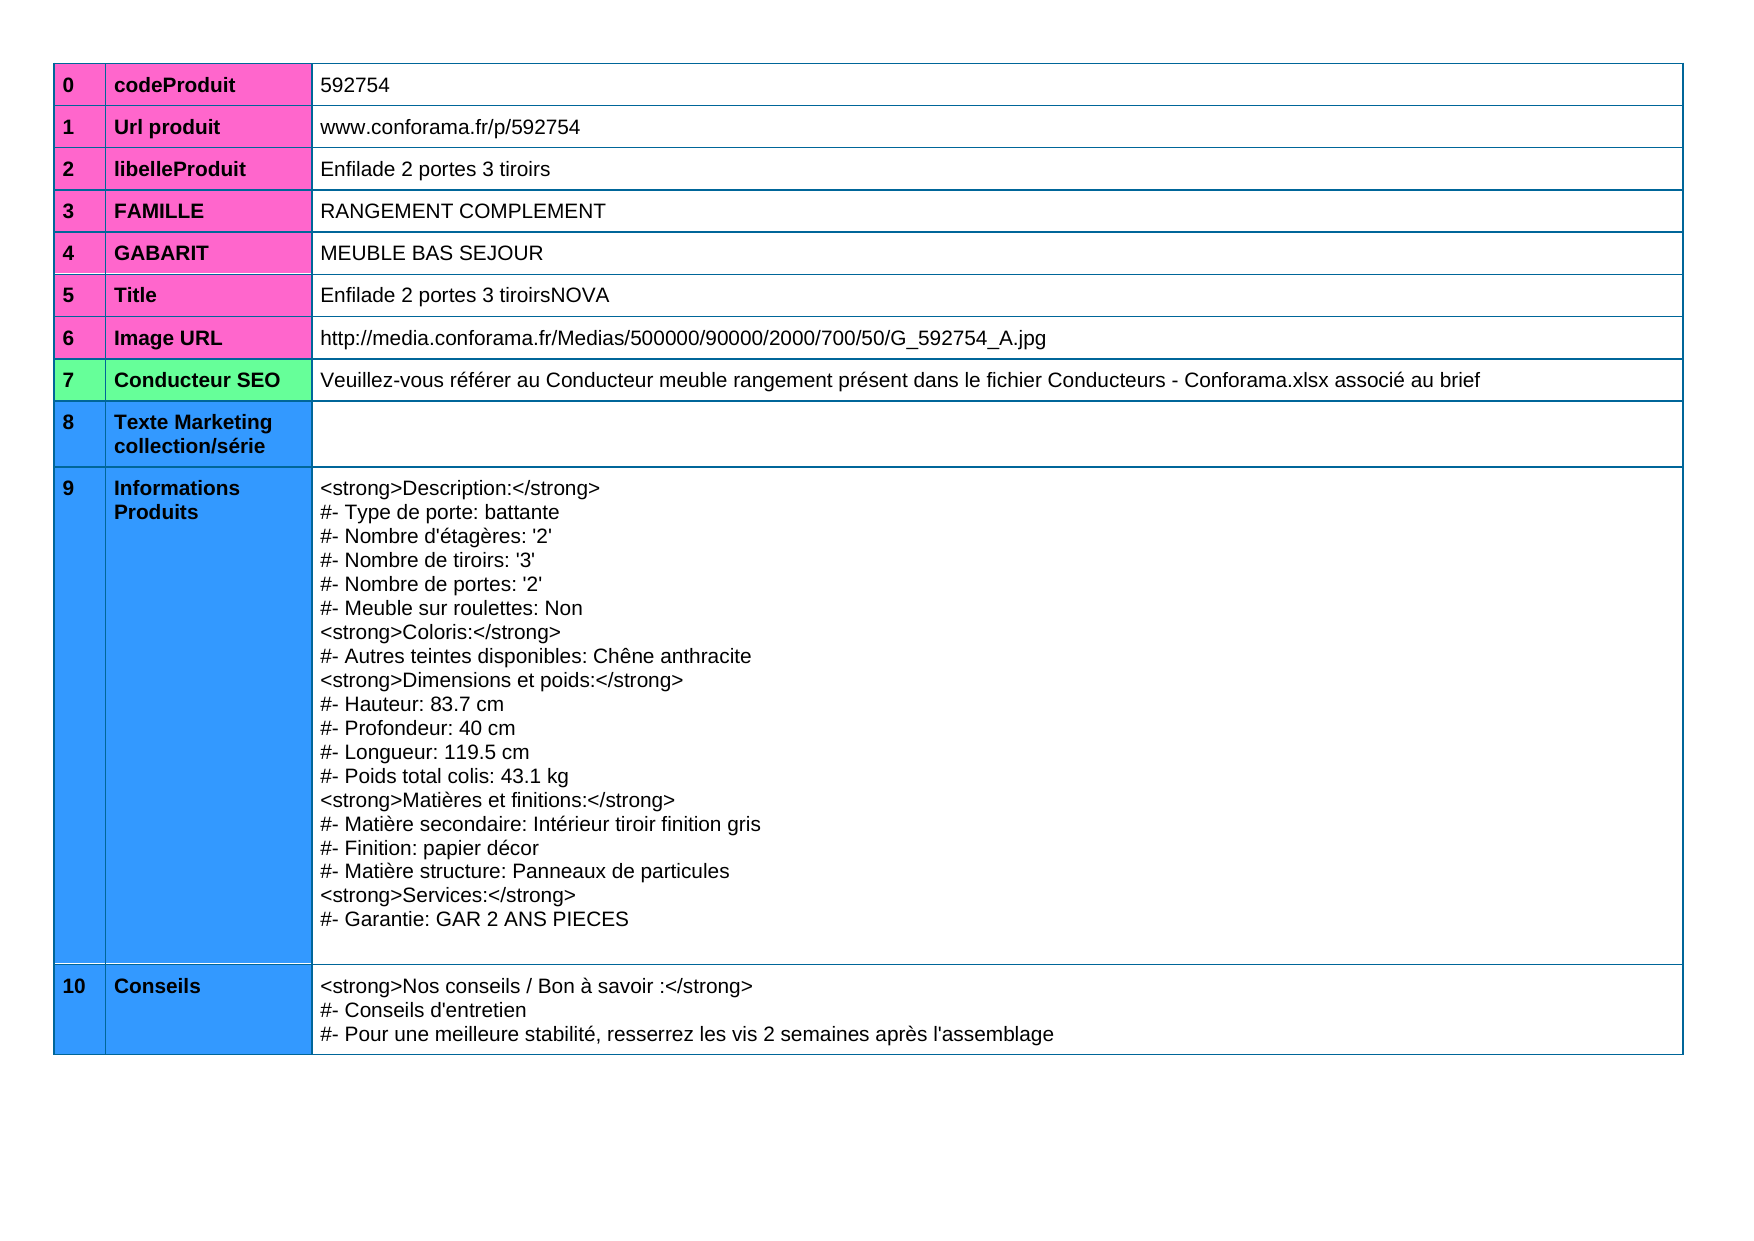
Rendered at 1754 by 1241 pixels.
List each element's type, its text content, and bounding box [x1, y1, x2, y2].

table_cell Texte Marketing collection/série [106, 402, 311, 466]
table_cell 7 [55, 360, 105, 400]
table_cell FAMILLE [106, 191, 311, 231]
table_cell 9 [55, 468, 105, 963]
table_cell 4 [55, 233, 105, 273]
table_cell Informations Produits [106, 468, 311, 963]
table_cell Enfilade 2 portes 3 tiroirs [313, 148, 1682, 189]
table_cell 10 [55, 965, 105, 1054]
table_cell Conseils [106, 965, 311, 1054]
table_cell 1 [55, 106, 105, 147]
table_cell libelleProduit [106, 148, 311, 189]
table_cell GABARIT [106, 233, 311, 273]
table_cell RANGEMENT COMPLEMENT [313, 191, 1682, 231]
table_cell 8 [55, 402, 105, 466]
table_header 0 [55, 64, 105, 105]
table_cell 3 [55, 191, 105, 231]
table_header 592754 [313, 64, 1682, 105]
table_cell Veuillez-vous référer au Conducteur meuble rangement présent dans le fichier Conducteurs - Conforama.xlsx associé au brief [313, 360, 1682, 400]
table_cell Url produit [106, 106, 311, 147]
table_cell <strong>Nos conseils / Bon à savoir :</strong> #- Conseils d'entretien #- Pour une meilleure stabilité, resserrez les vis 2 semaines après l'assemblage [313, 965, 1682, 1054]
table_cell 6 [55, 317, 105, 358]
table_header codeProduit [106, 64, 311, 105]
table_cell Title [106, 275, 311, 316]
table_cell 2 [55, 148, 105, 189]
table_cell Conducteur SEO [106, 360, 311, 400]
table_cell www.conforama.fr/p/592754 [313, 106, 1682, 147]
table_cell 5 [55, 275, 105, 316]
table_cell MEUBLE BAS SEJOUR [313, 233, 1682, 273]
table_cell [313, 402, 1682, 466]
table_cell Image URL [106, 317, 311, 358]
table_cell Enfilade 2 portes 3 tiroirsNOVA [313, 275, 1682, 316]
table_cell <strong>Description:</strong> #- Type de porte: battante #- Nombre d'étagères: '2' #- Nombre de tiroirs: '3' #- Nombre de portes: '2' #- Meuble sur roulettes: Non <strong>Coloris:</strong> #- Autres teintes disponibles: Chêne anthracite <strong>Dimensions et poids:</strong> #- Hauteur: 83.7 cm #- Profondeur: 40 cm #- Longueur: 119.5 cm #- Poids total colis: 43.1 kg <strong>Matières et finitions:</strong> #- Matière secondaire: Intérieur tiroir finition gris #- Finition: papier décor #- Matière structure: Panneaux de particules <strong>Services:</strong> #- Garantie: GAR 2 ANS PIECES [313, 468, 1682, 963]
table_cell http://media.conforama.fr/Medias/500000/90000/2000/700/50/G_592754_A.jpg [313, 317, 1682, 358]
